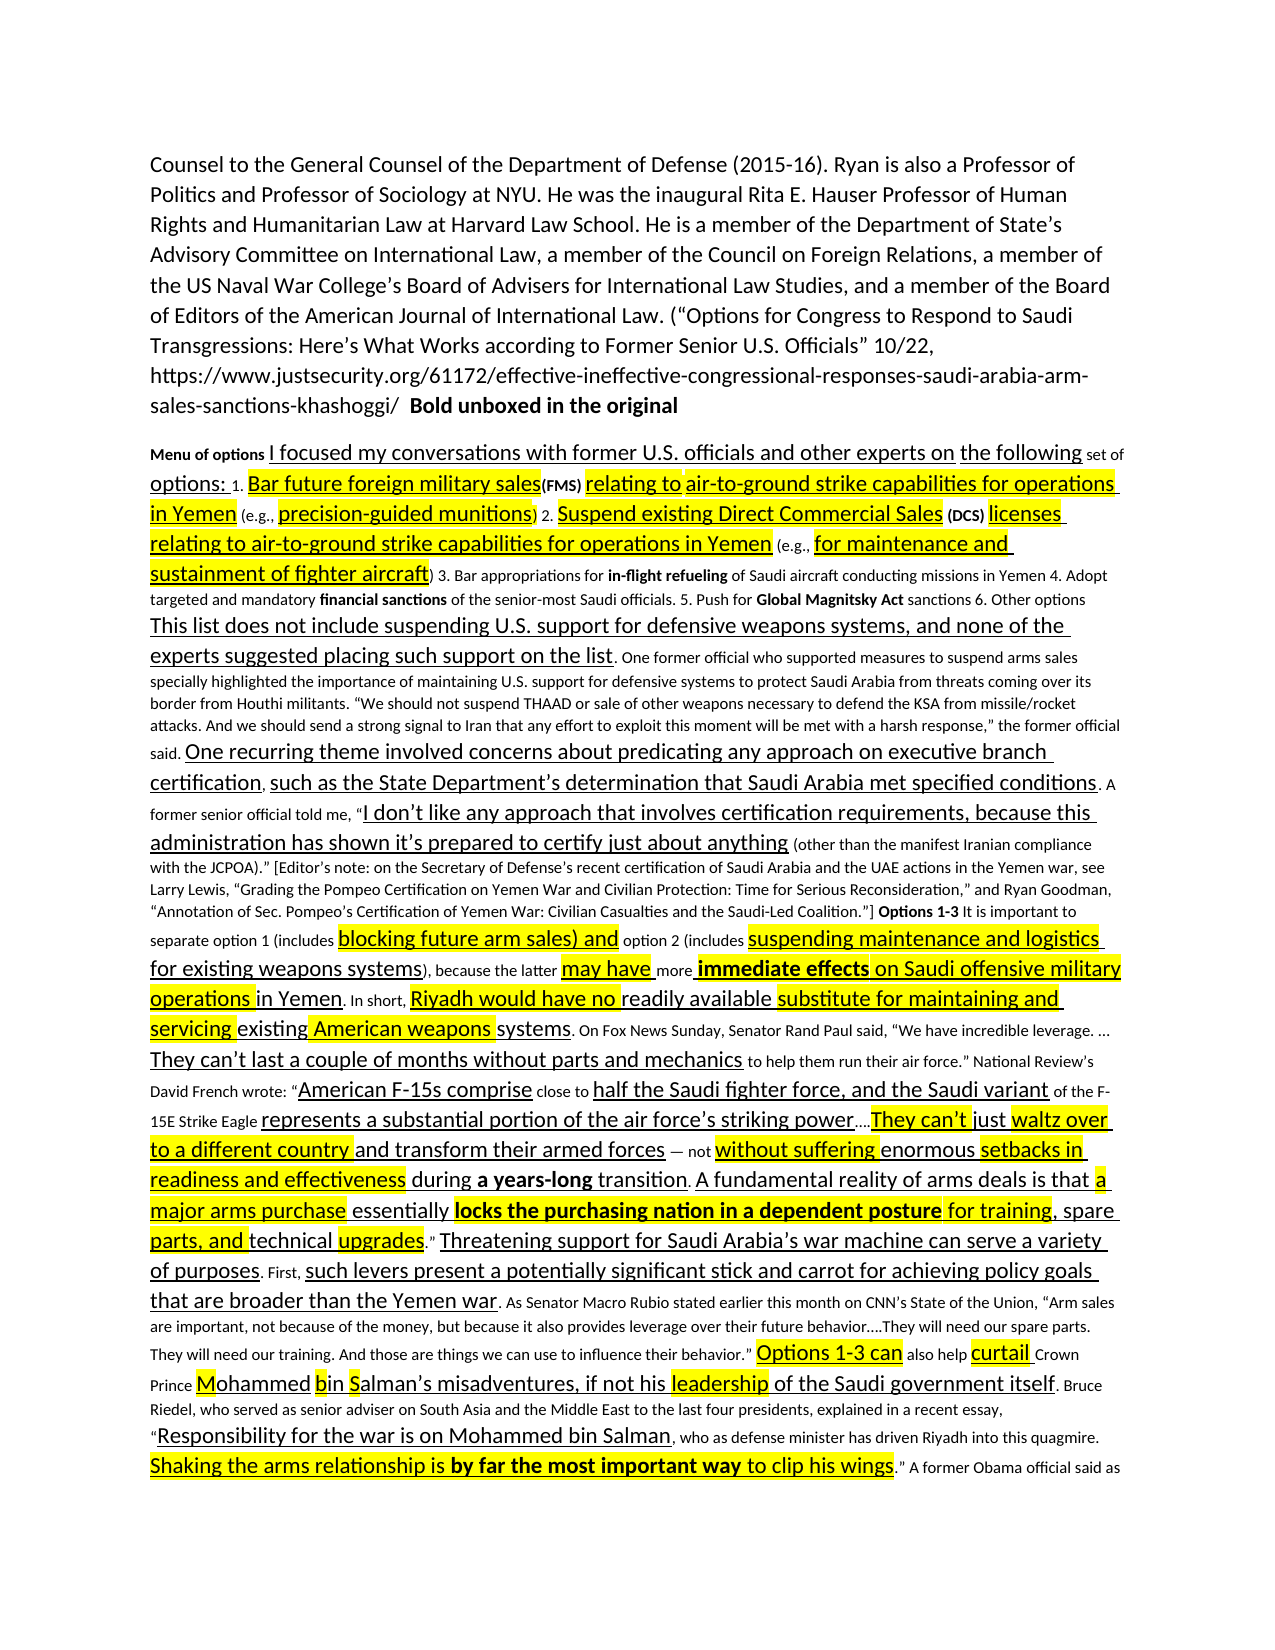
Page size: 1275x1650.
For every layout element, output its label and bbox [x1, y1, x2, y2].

text [150, 438, 1125, 1480]
text [150, 150, 1125, 420]
